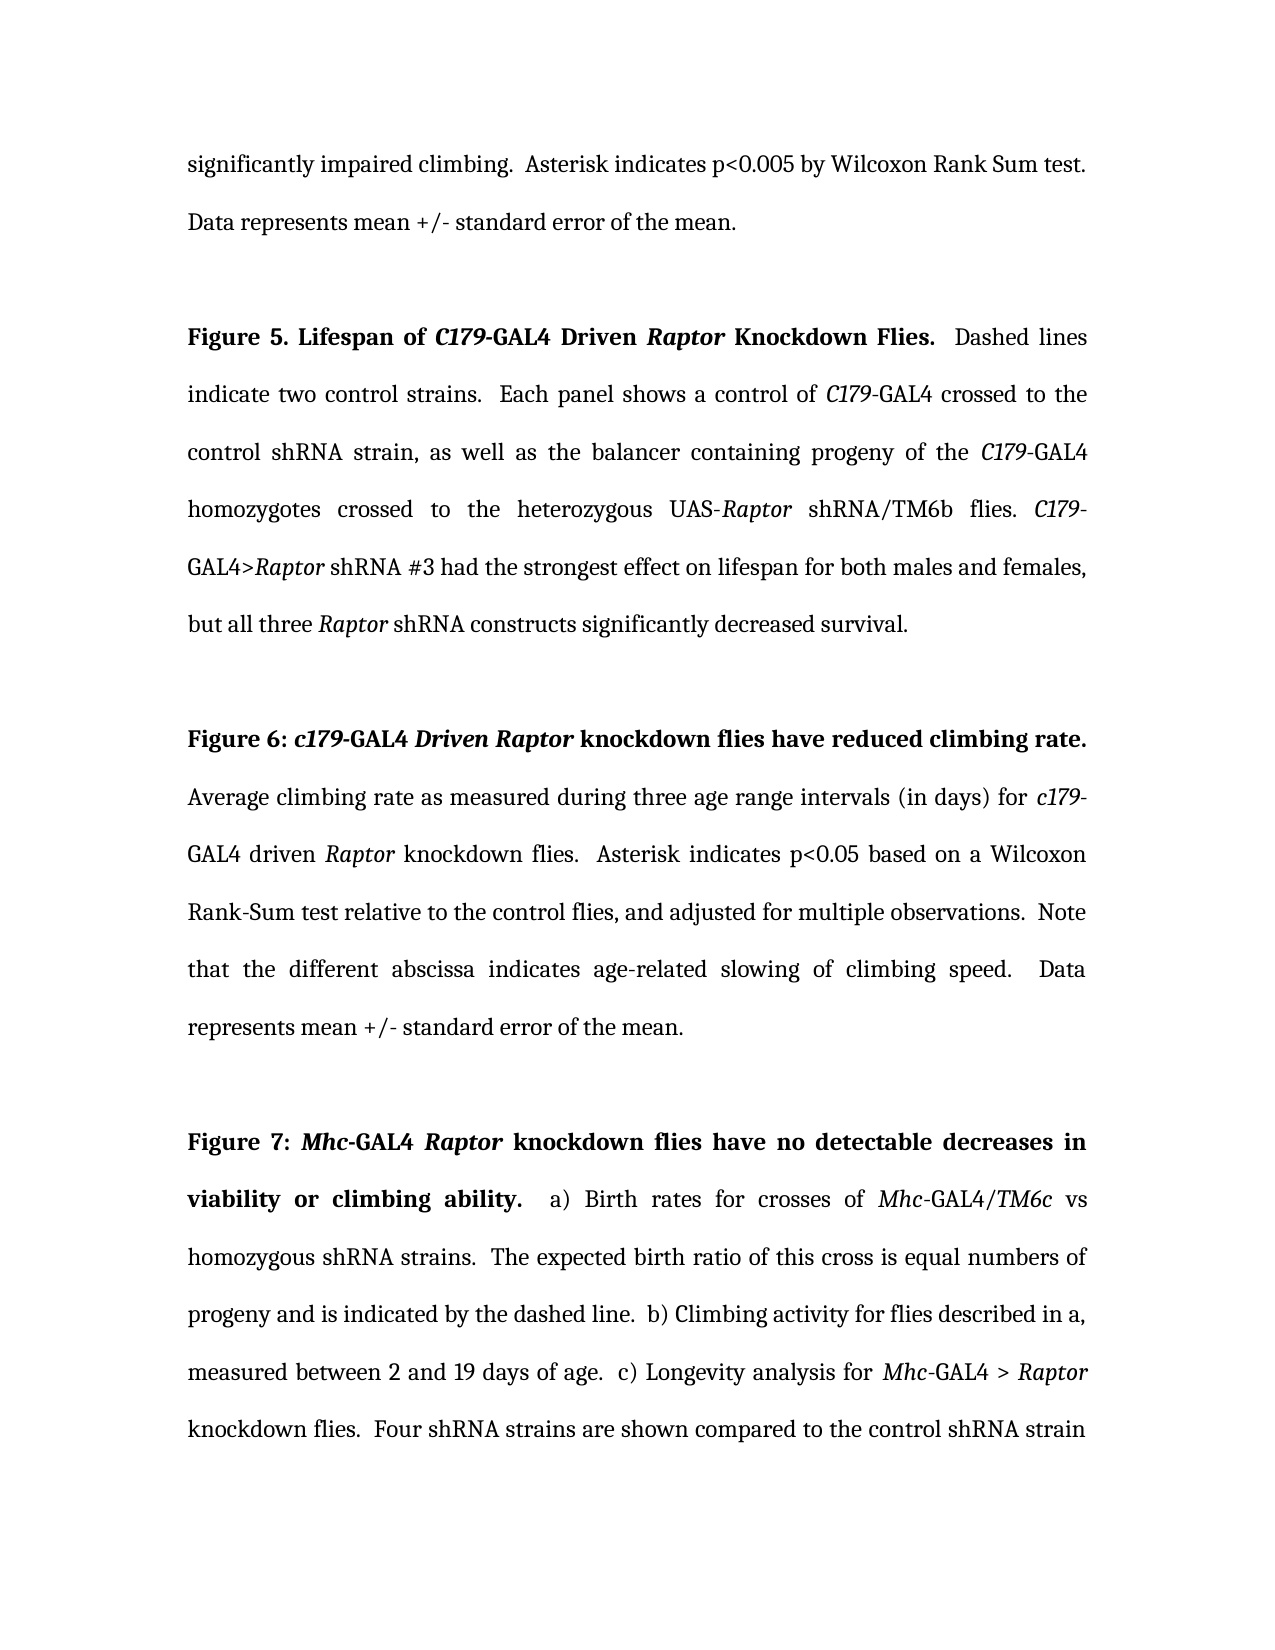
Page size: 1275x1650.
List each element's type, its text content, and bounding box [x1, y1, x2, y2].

text Figure 6: c179-GAL4 Driven Raptor knockdown flies have reduced climbing rate. Average climbing rate as measured during three age range intervals (in days) for c179-GAL4 driven Raptor knockdown flies. Asterisk indicates p<0.05 based on a Wilcoxon Rank-Sum test relative to the control flies, and adjusted for multiple observations. Note that the different abscissa indicates age-related slowing of climbing speed. Data represents mean +/- standard error of the mean. [187, 725, 1087, 1041]
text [187, 1127, 1087, 1444]
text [187, 150, 1087, 236]
text Figure 5. Lifespan of C179-GAL4 Driven Raptor Knockdown Flies. Dashed lines indicate two control strains. Each panel shows a control of C179-GAL4 crossed to the control shRNA strain, as well as the balancer containing progeny of the C179-GAL4 homozygotes crossed to the heterozygous UAS-Raptor shRNA/TM6b flies. C179-GAL4>Raptor shRNA #3 had the strongest effect on lifespan for both males and females, but all three Raptor shRNA constructs significantly decreased survival. [187, 322, 1087, 639]
